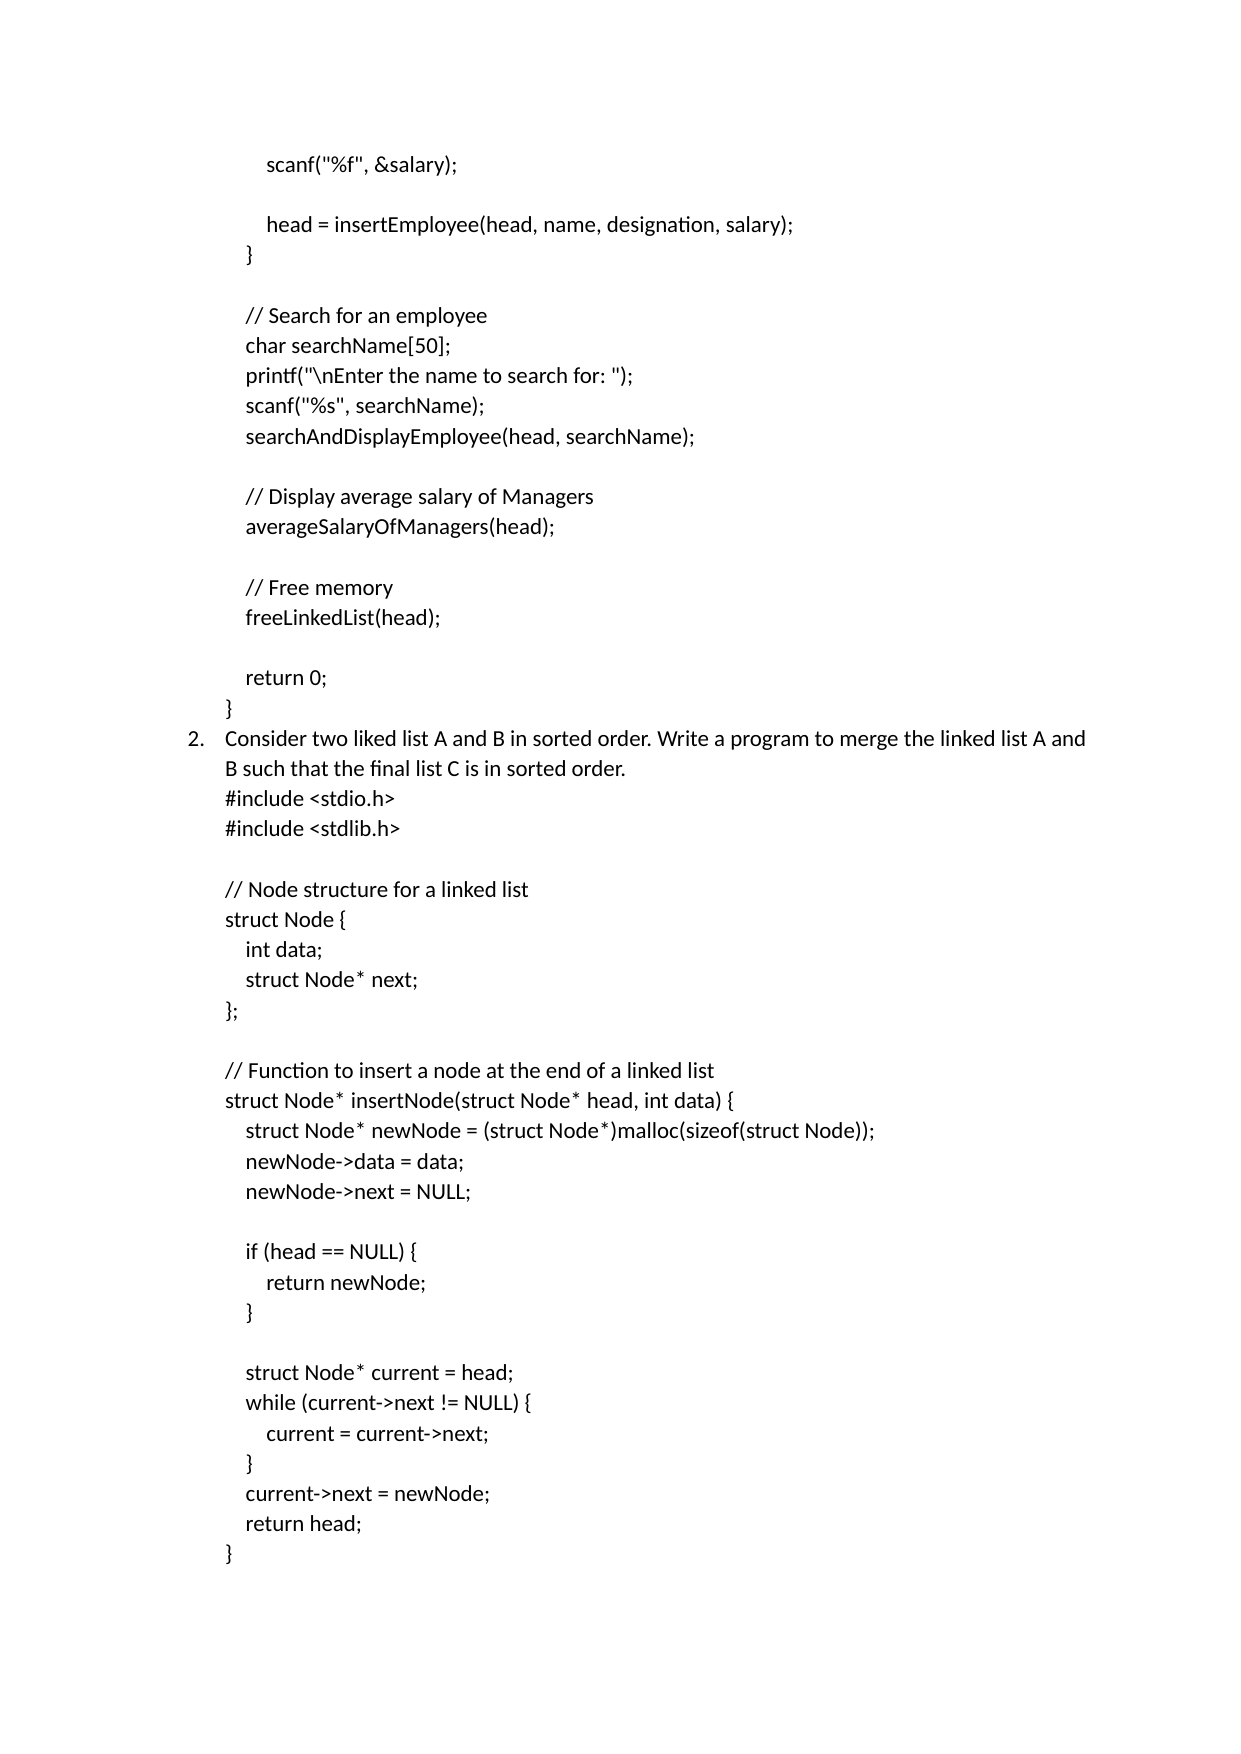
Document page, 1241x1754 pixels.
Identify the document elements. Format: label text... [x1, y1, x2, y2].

list scanf("%f", &salary); [225, 150, 1090, 178]
list #include <stdio.h> [225, 784, 1090, 812]
list current->next = newNode; [225, 1479, 1090, 1507]
list } [225, 1449, 1090, 1477]
list // Search for an employee [225, 301, 1090, 329]
list searchAndDisplayEmployee(head, searchName); [225, 422, 1090, 450]
list char searchName[50]; [225, 331, 1090, 359]
list // Node structure for a linked list [225, 875, 1090, 903]
list return newNode; [225, 1268, 1090, 1296]
list // Display average salary of Managers [225, 482, 1090, 510]
list struct Node* newNode = (struct Node*)malloc(sizeof(struct Node)); [225, 1117, 1090, 1145]
list struct Node* insertNode(struct Node* head, int data) { [225, 1086, 1090, 1114]
list struct Node* current = head; [225, 1358, 1090, 1386]
list return head; [225, 1509, 1090, 1537]
list } [225, 1298, 1090, 1326]
list } [225, 241, 1090, 269]
list // Function to insert a node at the end of a linked list [225, 1056, 1090, 1084]
list newNode->next = NULL; [225, 1177, 1090, 1205]
list struct Node { [225, 905, 1090, 933]
list // Free memory [225, 573, 1090, 601]
list }; [225, 996, 1090, 1024]
list printf("\nEnter the name to search for: "); [225, 361, 1090, 389]
list Consider two liked list A and B in sorted order. Write a program to merge the linked list A and B such that the final list C is in sorted order. [187, 724, 1090, 782]
list head = insertEmployee(head, name, designation, salary); [225, 210, 1090, 238]
list struct Node* next; [225, 966, 1090, 994]
list return 0; [225, 663, 1090, 692]
list current = current->next; [225, 1419, 1090, 1447]
list while (current->next != NULL) { [225, 1388, 1090, 1417]
list int data; [225, 935, 1090, 963]
list if (head == NULL) { [225, 1237, 1090, 1266]
list newNode->data = data; [225, 1147, 1090, 1175]
list averageSalaryOfManagers(head); [225, 512, 1090, 541]
list } [225, 1539, 1090, 1568]
list #include <stdlib.h> [225, 814, 1090, 843]
list } [225, 694, 1090, 722]
list freeLinkedList(head); [225, 603, 1090, 631]
list scanf("%s", searchName); [225, 392, 1090, 420]
